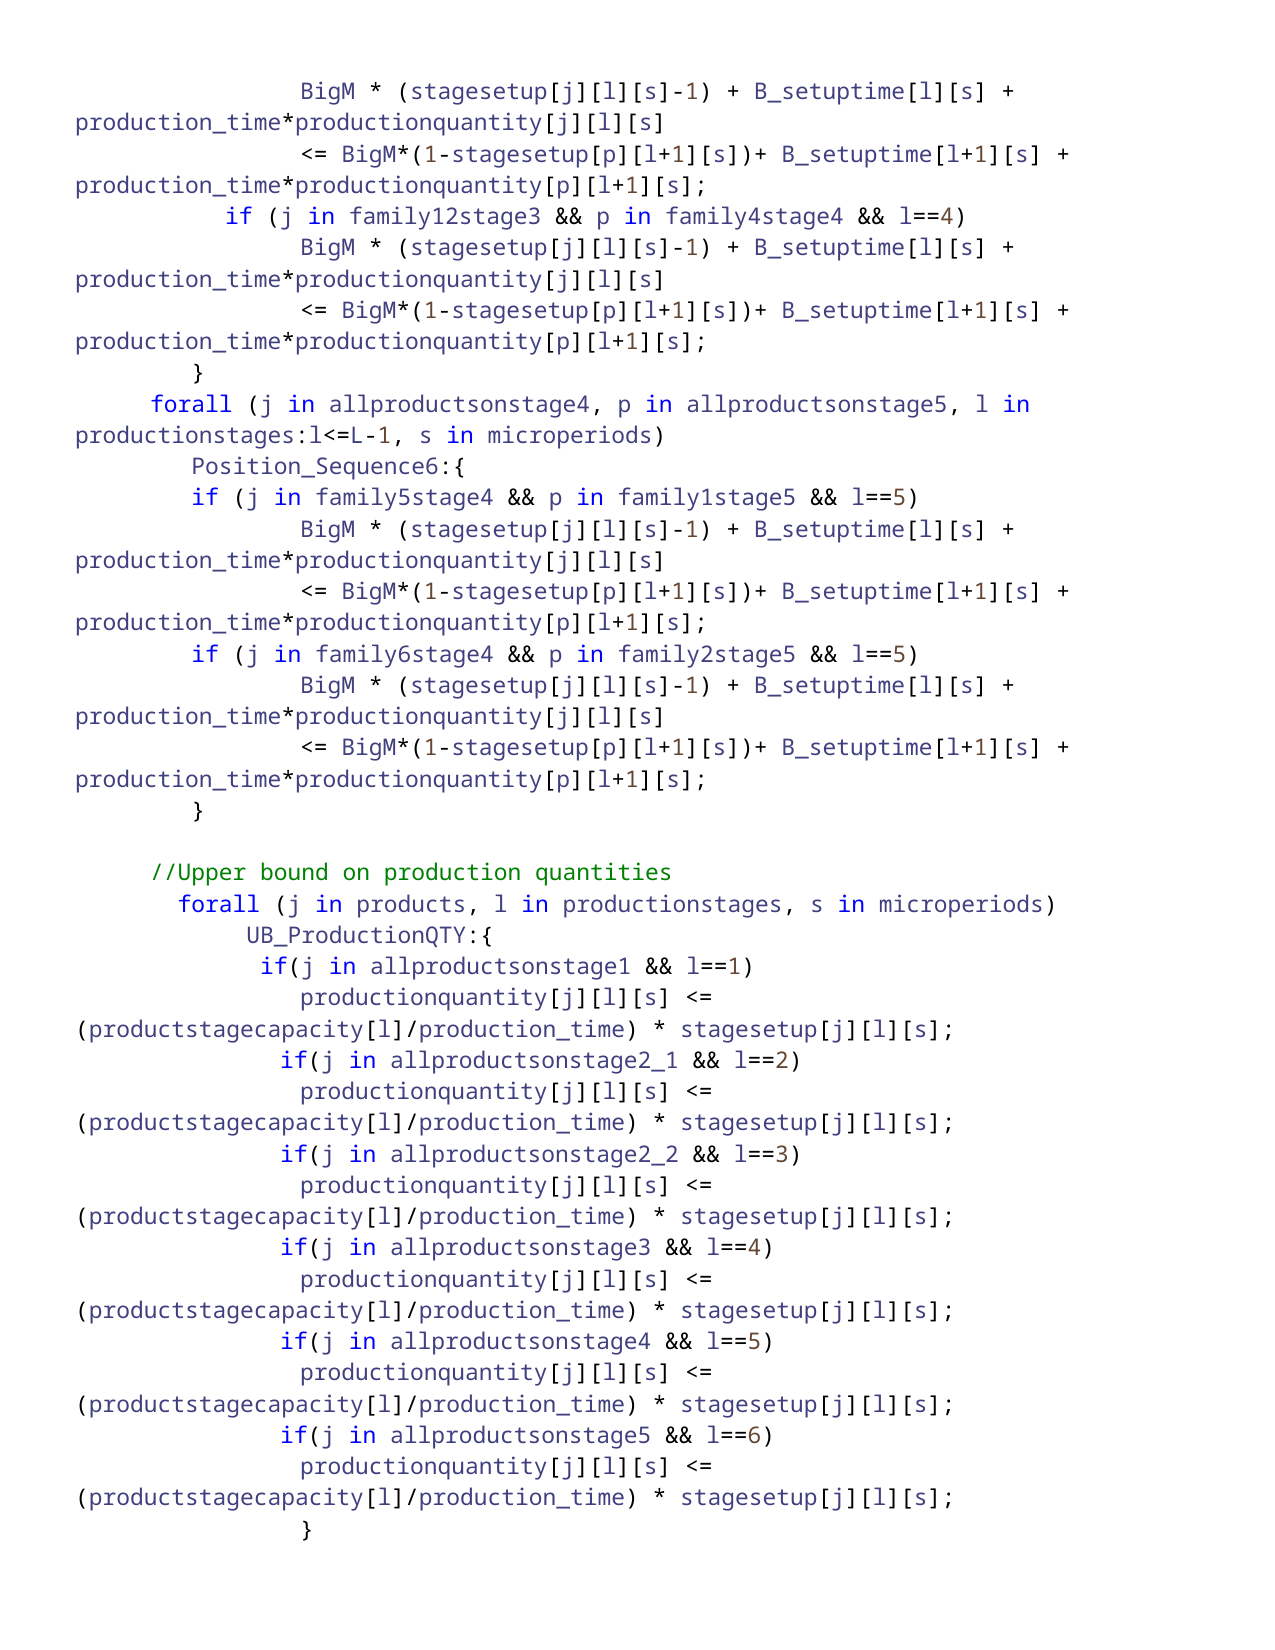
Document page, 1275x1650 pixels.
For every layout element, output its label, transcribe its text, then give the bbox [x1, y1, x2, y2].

text productionquantity[j][l][s] <= (productstagecapacity[l]/production_time) * stagesetup[j][l][s]; [75, 1075, 1200, 1137]
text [75, 75, 1200, 137]
text forall (j in products, l in productionstages, s in microperiods) [75, 887, 1200, 919]
text if(j in allproductsonstage2_2 && l==3) [75, 1137, 1200, 1169]
text forall (j in allproductsonstage4, p in allproductsonstage5, l in productionstages:l<=L-1, s in microperiods) [75, 387, 1200, 450]
text if (j in family5stage4 && p in family1stage5 && l==5) [75, 481, 1200, 512]
text productionquantity[j][l][s] <= (productstagecapacity[l]/production_time) * stagesetup[j][l][s]; [75, 1169, 1200, 1231]
text <= BigM*(1-stagesetup[p][l+1][s])+ B_setuptime[l+1][s] + production_time*productionquantity[p][l+1][s]; [75, 731, 1200, 794]
text //Upper bound on production quantities [75, 856, 1200, 887]
text } [75, 356, 1200, 387]
text BigM * (stagesetup[j][l][s]-1) + B_setuptime[l][s] + production_time*productionquantity[j][l][s] [75, 512, 1200, 575]
text UB_ProductionQTY:{ [75, 919, 1200, 950]
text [75, 137, 1200, 200]
text if(j in allproductsonstage5 && l==6) [75, 1419, 1200, 1450]
text <= BigM*(1-stagesetup[p][l+1][s])+ B_setuptime[l+1][s] + production_time*productionquantity[p][l+1][s]; [75, 575, 1200, 637]
text if(j in allproductsonstage3 && l==4) [75, 1231, 1200, 1262]
text productionquantity[j][l][s] <= (productstagecapacity[l]/production_time) * stagesetup[j][l][s]; [75, 1262, 1200, 1325]
text } [75, 1512, 1200, 1544]
text BigM * (stagesetup[j][l][s]-1) + B_setuptime[l][s] + production_time*productionquantity[j][l][s] [75, 669, 1200, 731]
text if(j in allproductsonstage2_1 && l==2) [75, 1044, 1200, 1075]
text Position_Sequence6:{ [75, 450, 1200, 481]
text <= BigM*(1-stagesetup[p][l+1][s])+ B_setuptime[l+1][s] + production_time*productionquantity[p][l+1][s]; [75, 294, 1200, 356]
text if (j in family6stage4 && p in family2stage5 && l==5) [75, 637, 1200, 669]
text if(j in allproductsonstage4 && l==5) [75, 1325, 1200, 1356]
text if (j in family12stage3 && p in family4stage4 && l==4) [75, 200, 1200, 231]
text } [75, 794, 1200, 825]
text productionquantity[j][l][s] <= (productstagecapacity[l]/production_time) * stagesetup[j][l][s]; [75, 981, 1200, 1044]
text if(j in allproductsonstage1 && l==1) [75, 950, 1200, 981]
text productionquantity[j][l][s] <= (productstagecapacity[l]/production_time) * stagesetup[j][l][s]; [75, 1450, 1200, 1512]
text BigM * (stagesetup[j][l][s]-1) + B_setuptime[l][s] + production_time*productionquantity[j][l][s] [75, 231, 1200, 294]
text productionquantity[j][l][s] <= (productstagecapacity[l]/production_time) * stagesetup[j][l][s]; [75, 1356, 1200, 1419]
